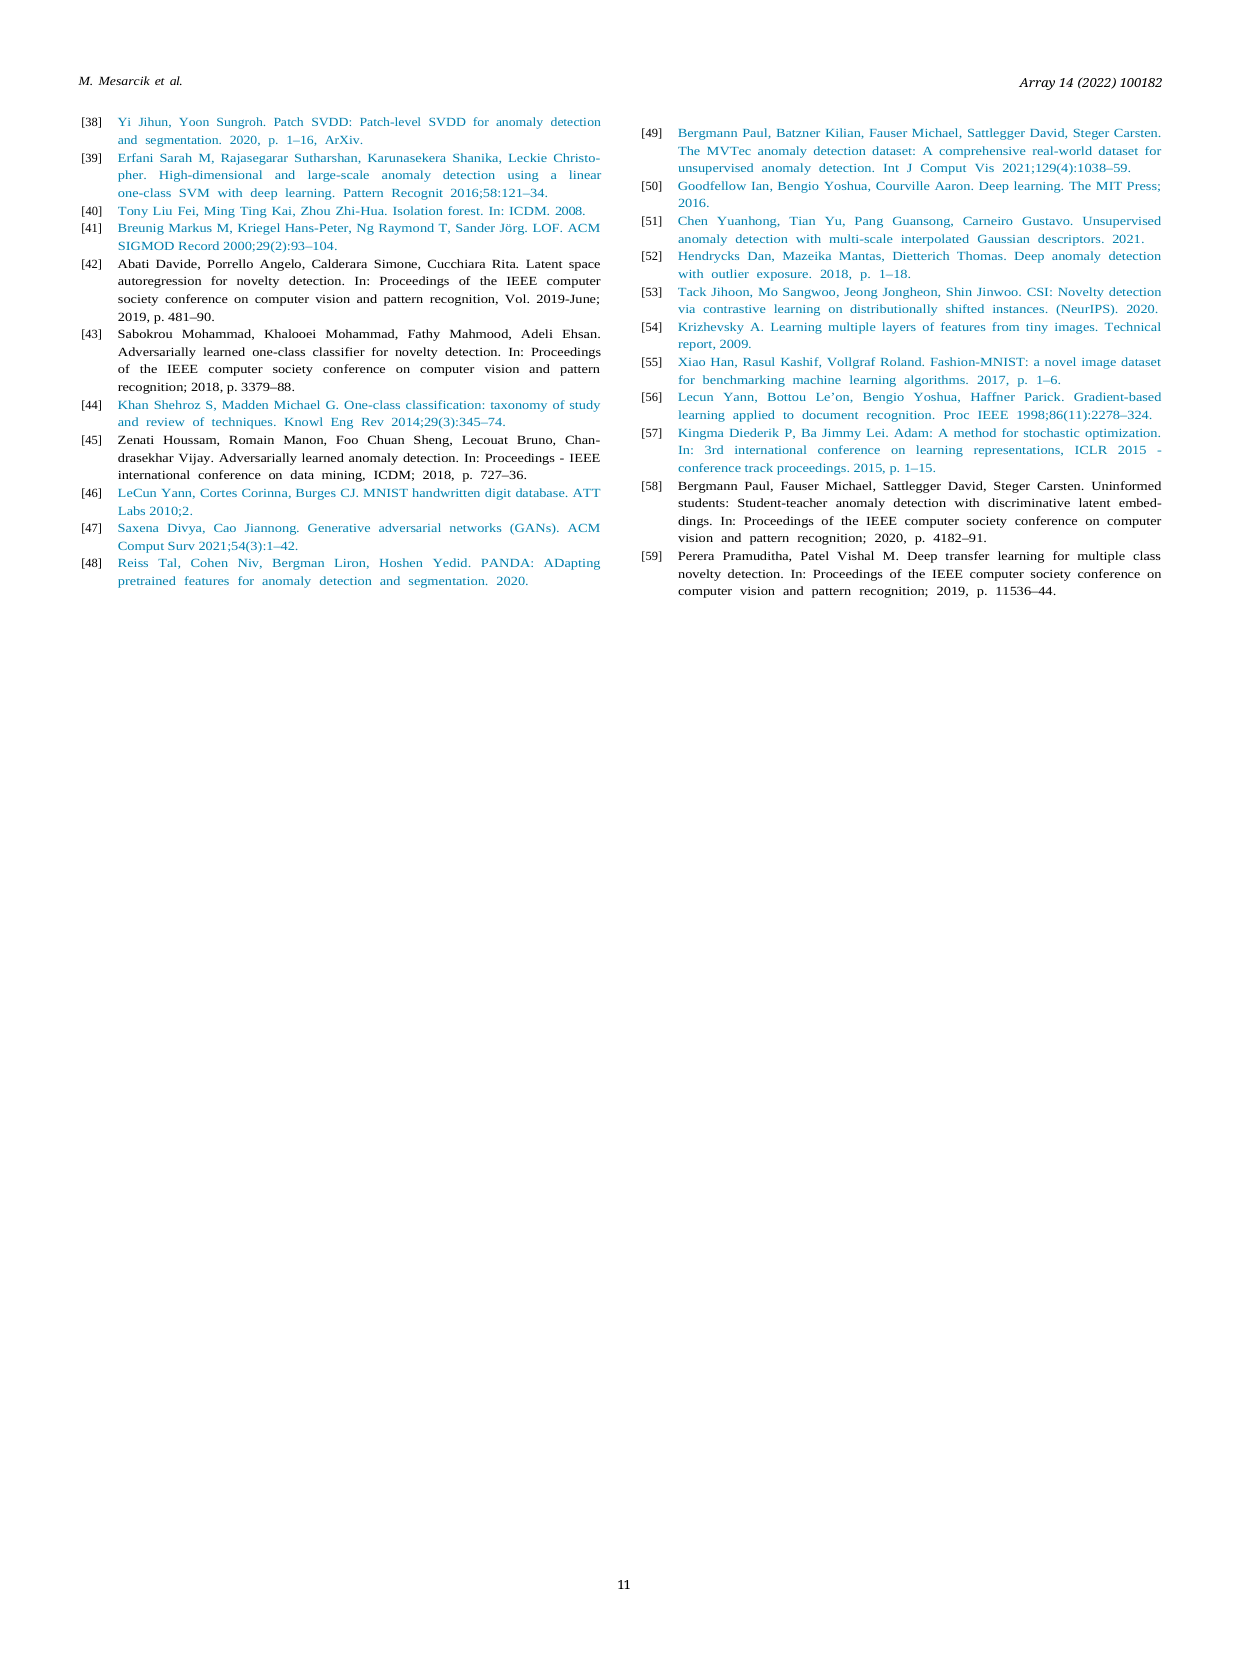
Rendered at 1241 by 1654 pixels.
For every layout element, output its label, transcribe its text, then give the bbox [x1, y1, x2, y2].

picture [1058, 128, 1063, 137]
picture [755, 448, 766, 454]
picture [485, 226, 495, 232]
picture [739, 413, 746, 422]
picture [569, 207, 574, 215]
picture [802, 357, 808, 366]
picture [1099, 430, 1106, 437]
picture [677, 288, 686, 296]
picture [1000, 411, 1007, 419]
picture [876, 464, 882, 472]
picture [949, 357, 955, 366]
picture [178, 207, 184, 215]
picture [1046, 428, 1052, 437]
picture [489, 559, 494, 567]
picture [1015, 131, 1025, 137]
picture [854, 431, 861, 440]
list Kingma Diederik P, Ba Jimmy Lei. Adam: A method for stochastic optimization. In: 3rd international conference on learning representations, ICLR 2015 - conference track proceedings. 2015, p. 1–15. [641, 425, 1162, 475]
picture [383, 117, 389, 124]
picture [941, 375, 947, 384]
picture [570, 156, 577, 162]
picture [948, 166, 955, 175]
list LeCun Yann, Cortes Corinna, Burges CJ. MNIST handwritten digit database. ATT Labs 2010;2. [81, 486, 601, 518]
picture [827, 165, 836, 172]
list Khan Shehroz S, Madden Michael G. One-class classification: taxonomy of study and review of techniques. Knowl Eng Rev 2014;29(3):345–74. [81, 397, 601, 429]
picture [842, 270, 848, 278]
picture [318, 173, 329, 182]
picture [118, 224, 125, 232]
picture [748, 216, 754, 225]
picture [457, 118, 464, 126]
picture [1032, 254, 1044, 263]
picture [1135, 430, 1142, 437]
picture [141, 209, 148, 218]
picture [319, 526, 330, 532]
picture [956, 448, 962, 457]
picture [536, 120, 543, 129]
picture [221, 154, 226, 162]
picture [815, 325, 821, 334]
picture [1076, 146, 1083, 155]
picture [770, 272, 777, 281]
picture [440, 118, 445, 126]
picture [842, 413, 853, 419]
picture [1098, 446, 1105, 454]
picture [118, 559, 123, 567]
picture [529, 403, 539, 409]
picture [232, 542, 242, 550]
picture [1127, 182, 1133, 190]
picture [1109, 251, 1114, 260]
picture [1106, 411, 1112, 419]
picture [357, 190, 365, 197]
picture [861, 464, 866, 472]
picture [131, 135, 136, 144]
picture [238, 242, 243, 250]
picture [901, 270, 907, 278]
picture [134, 544, 144, 550]
picture [582, 489, 600, 497]
picture [709, 181, 714, 190]
picture [778, 378, 784, 387]
picture [1103, 360, 1109, 369]
picture [1140, 446, 1146, 454]
picture [766, 463, 773, 472]
picture [956, 251, 971, 260]
picture [915, 357, 920, 366]
picture [1008, 325, 1018, 331]
picture [245, 242, 250, 250]
picture [153, 207, 160, 215]
picture [903, 184, 912, 190]
picture [879, 304, 885, 313]
picture [926, 464, 932, 472]
picture [788, 184, 799, 190]
list Tack Jihoon, Mo Sangwoo, Jeong Jongheon, Shin Jinwoo. CSI: Novelty detection via contrastive learning on distributionally shifted instances. (NeurIPS). 2020. [641, 284, 1162, 316]
list Bergmann Paul, Batzner Kilian, Fauser Michael, Sattlegger David, Steger Carsten. The MVTec anomaly detection dataset: A comprehensive real-world dataset for unsupervised anomaly detection. Int J Comput Vis 2021;129(4):1038–59. [641, 126, 1162, 175]
picture [1061, 164, 1068, 172]
picture [157, 507, 162, 515]
picture [942, 251, 948, 260]
picture [331, 418, 338, 426]
picture [180, 170, 186, 179]
picture [982, 219, 989, 225]
picture [772, 428, 779, 437]
picture [981, 130, 989, 137]
picture [774, 447, 781, 454]
list Goodfellow Ian, Bengio Yoshua, Courville Aaron. Deep learning. The MIT Press; 2016. [641, 178, 1162, 211]
picture [927, 254, 935, 260]
picture [268, 138, 274, 147]
picture [399, 226, 411, 232]
picture [495, 418, 502, 426]
picture [337, 153, 343, 162]
picture [744, 465, 753, 472]
list Hendrycks Dan, Mazeika Mantas, Dietterich Thomas. Deep anomaly detection with outlier exposure. 2018, p. 1–18. [641, 249, 1162, 281]
list Lecun Yann, Bottou Le’on, Bengio Yoshua, Haffner Parick. Gradient-based learning applied to document recognition. Proc IEEE 1998;86(11):2278–324. [641, 390, 1162, 422]
picture [319, 224, 324, 232]
picture [678, 342, 688, 348]
picture [698, 413, 705, 419]
picture [743, 358, 748, 366]
picture [239, 207, 251, 215]
picture [157, 138, 163, 147]
picture [125, 579, 135, 585]
picture [818, 413, 828, 419]
picture [897, 131, 907, 137]
picture [313, 153, 319, 162]
picture [524, 207, 531, 215]
picture [510, 559, 517, 567]
picture [816, 393, 823, 401]
picture [574, 119, 586, 126]
picture [345, 578, 356, 585]
list Breunig Markus M, Kriegel Hans-Peter, Ng Raymond T, Sander Jörg. LOF. ACM SIGMOD Record 2000;29(2):93–104. [81, 221, 601, 253]
picture [256, 117, 262, 124]
picture [136, 578, 148, 585]
picture [721, 181, 727, 190]
picture [207, 558, 213, 567]
picture [375, 191, 382, 197]
picture [447, 118, 454, 126]
picture [288, 561, 299, 570]
picture [1046, 131, 1056, 137]
picture [792, 378, 802, 384]
picture [1038, 395, 1046, 401]
picture [265, 191, 276, 200]
picture [504, 577, 509, 585]
picture [118, 154, 125, 162]
picture [969, 325, 979, 331]
picture [135, 489, 148, 497]
picture [307, 136, 312, 144]
list Zenati Houssam, Romain Manon, Foo Chuan Sheng, Lecouat Bruno, Chan- drasekhar Vijay. Adversarially learned anomaly detection. In: Proceedings - IEEE international conference on data mining, ICDM; 2018, p. 727–36. [81, 433, 601, 482]
picture [460, 418, 472, 426]
picture [795, 217, 801, 225]
picture [159, 171, 167, 179]
picture [117, 207, 126, 215]
picture [402, 558, 408, 567]
picture [689, 254, 700, 260]
list Sabokrou Mohammad, Khalooei Mohammad, Fathy Mahmood, Adeli Ehsan. Adversarially learned one-class classifier for novelty detection. In: Proceedings of the IEEE computer society conference on computer vision and pattern recognition; 2018, p. 3379–88. [81, 327, 601, 394]
picture [147, 117, 153, 126]
picture [952, 149, 962, 155]
picture [979, 182, 986, 190]
picture [948, 378, 958, 384]
picture [1089, 446, 1096, 454]
picture [424, 173, 431, 182]
picture [963, 149, 969, 158]
picture [402, 173, 412, 179]
picture [1072, 254, 1082, 260]
picture [894, 429, 899, 437]
list Xiao Han, Rasul Kashif, Vollgraf Roland. Fashion-MNIST: a novel image dataset for benchmarking machine learning algorithms. 2017, p. 1–6. [641, 355, 1162, 387]
picture [722, 166, 733, 172]
picture [718, 413, 724, 422]
picture [1055, 219, 1062, 225]
picture [1128, 392, 1133, 401]
list Krizhevsky A. Learning multiple layers of features from tiny images. Technical report, 2009. [641, 319, 1162, 352]
picture [1092, 431, 1099, 440]
picture [531, 189, 543, 197]
picture [1059, 360, 1066, 366]
picture [228, 209, 234, 218]
picture [1007, 131, 1013, 140]
picture [786, 413, 793, 419]
picture [552, 224, 558, 232]
picture [1113, 411, 1118, 419]
picture [412, 418, 419, 426]
picture [747, 163, 752, 172]
picture [132, 526, 139, 532]
picture [886, 395, 892, 404]
picture [259, 156, 265, 165]
picture [703, 341, 712, 348]
picture [1025, 411, 1036, 416]
picture [157, 420, 167, 426]
picture [258, 491, 266, 497]
picture [1104, 323, 1113, 331]
picture [301, 191, 312, 197]
picture [703, 322, 709, 331]
picture [1072, 237, 1079, 246]
picture [761, 236, 770, 243]
picture [421, 191, 427, 200]
picture [1017, 378, 1024, 387]
picture [304, 579, 311, 588]
picture [516, 488, 521, 497]
picture [1085, 217, 1091, 225]
picture [285, 224, 293, 232]
picture [1100, 168, 1112, 172]
picture [1084, 395, 1092, 401]
picture [696, 269, 702, 278]
picture [758, 431, 771, 437]
list Saxena Divya, Cao Jiannong. Generative adversarial networks (GANs). ACM Comput Surv 2021;54(3):1–42. [81, 521, 601, 553]
picture [157, 226, 163, 235]
picture [818, 251, 825, 260]
list Abati Davide, Porrello Angelo, Calderara Simone, Cucchiara Rita. Latent space autoregression for novelty detection. In: Proceedings of the IEEE computer society conference on computer vision and pattern recognition, Vol. 2019-June; 2019, p. 481–90. [81, 256, 601, 324]
picture [790, 307, 801, 313]
picture [932, 448, 943, 454]
picture [171, 526, 178, 532]
picture [251, 136, 256, 144]
picture [746, 413, 752, 422]
picture [844, 448, 854, 454]
picture [446, 491, 458, 497]
picture [203, 173, 213, 179]
picture [1075, 181, 1083, 190]
picture [1011, 164, 1016, 172]
picture [132, 417, 137, 426]
picture [559, 400, 564, 409]
picture [851, 236, 858, 243]
picture [688, 325, 696, 331]
picture [427, 579, 437, 585]
picture [282, 579, 292, 585]
picture [1058, 237, 1071, 243]
picture [838, 148, 848, 155]
picture [705, 166, 712, 175]
picture [991, 322, 996, 331]
picture [1038, 411, 1043, 419]
picture [733, 431, 742, 437]
picture [235, 188, 241, 197]
picture [999, 376, 1005, 384]
picture [1126, 219, 1141, 225]
picture [936, 392, 942, 401]
picture [118, 489, 125, 497]
picture [991, 411, 998, 419]
picture [1085, 164, 1090, 172]
picture [232, 242, 237, 250]
picture [698, 237, 708, 243]
picture [328, 225, 337, 232]
picture [459, 189, 464, 197]
picture [1085, 360, 1095, 366]
picture [816, 375, 822, 384]
picture [133, 226, 144, 232]
picture [422, 526, 430, 532]
picture [838, 445, 843, 454]
picture [460, 153, 466, 162]
picture [778, 149, 788, 155]
picture [850, 324, 857, 331]
picture [146, 420, 156, 426]
picture [678, 393, 685, 401]
picture [782, 166, 792, 172]
picture [827, 270, 832, 278]
picture [357, 526, 364, 532]
picture [161, 400, 167, 409]
picture [481, 559, 486, 567]
list Chen Yuanhong, Tian Yu, Pang Guansong, Carneiro Gustavo. Unsupervised anomaly detection with multi-scale interpolated Gaussian descriptors. 2021. [641, 214, 1162, 246]
list Erfani Sarah M, Rajasegarar Sutharshan, Karunasekera Shanika, Leckie Christo- pher. High-dimensional and large-scale anomaly detection using a linear one-class SVM with deep learning. Pattern Recognit 2016;58:121–34. [81, 151, 601, 200]
picture [678, 307, 688, 313]
picture [228, 417, 234, 426]
picture [1030, 184, 1041, 190]
picture [400, 418, 405, 426]
picture [706, 431, 716, 437]
picture [1072, 307, 1083, 313]
picture [703, 181, 708, 190]
picture [986, 376, 991, 384]
picture [1112, 219, 1118, 228]
picture [1041, 325, 1048, 334]
picture [163, 138, 171, 144]
picture [489, 523, 496, 532]
picture [720, 217, 725, 225]
picture [1148, 305, 1153, 313]
picture [678, 252, 686, 260]
picture [892, 325, 899, 334]
picture [539, 488, 546, 497]
picture [1030, 129, 1037, 137]
picture [296, 400, 302, 409]
picture [551, 117, 556, 126]
picture [953, 431, 963, 437]
picture [227, 120, 236, 126]
picture [863, 393, 870, 401]
picture [206, 542, 211, 550]
picture [1058, 325, 1068, 331]
picture [485, 153, 492, 162]
picture [889, 466, 895, 475]
picture [562, 207, 567, 215]
list Yi Jihun, Yoon Sungroh. Patch SVDD: Patch-level SVDD for anomaly detection and segmentation. 2020, p. 1–16, ArXiv. [81, 115, 601, 147]
picture [1099, 131, 1109, 137]
picture [813, 357, 818, 366]
picture [705, 131, 715, 137]
picture [346, 403, 355, 409]
picture [986, 392, 991, 401]
picture [435, 156, 443, 162]
picture [727, 340, 732, 348]
picture [525, 524, 530, 532]
picture [472, 117, 477, 126]
picture [237, 136, 242, 144]
picture [678, 375, 683, 384]
picture [858, 325, 864, 334]
picture [196, 226, 205, 232]
picture [201, 578, 211, 585]
picture [118, 507, 125, 515]
picture [804, 166, 811, 175]
picture [367, 226, 373, 235]
picture [1107, 431, 1117, 437]
picture [717, 445, 722, 454]
picture [472, 189, 477, 197]
picture [795, 325, 802, 331]
picture [287, 119, 296, 126]
picture [1114, 164, 1120, 172]
picture [678, 129, 685, 137]
picture [188, 526, 195, 535]
picture [383, 559, 388, 567]
picture [860, 272, 867, 281]
picture [320, 242, 325, 250]
list Reiss Tal, Cohen Niv, Bergman Liron, Hoshen Yedid. PANDA: ADapting pretrained features for anomaly detection and segmentation. 2020. [81, 556, 601, 588]
picture [962, 304, 967, 313]
picture [533, 224, 540, 232]
picture [687, 216, 693, 225]
picture [263, 226, 269, 235]
picture [184, 576, 189, 585]
picture [1113, 182, 1122, 190]
picture [930, 307, 937, 316]
list Perera Pramuditha, Patel Vishal M. Deep transfer learning for multiple class novelty detection. In: Proceedings of the IEEE computer society conference on computer vision and pattern recognition; 2019, p. 11536–44. [641, 549, 1162, 598]
picture [827, 182, 832, 190]
picture [862, 306, 871, 313]
picture [216, 490, 225, 497]
picture [702, 375, 708, 384]
picture [488, 418, 494, 426]
picture [1001, 219, 1012, 225]
picture [689, 342, 696, 351]
picture [247, 420, 253, 429]
picture [744, 306, 751, 313]
picture [734, 340, 739, 348]
picture [500, 403, 507, 409]
picture [438, 224, 447, 232]
list Bergmann Paul, Fauser Michael, Sattlegger David, Steger Carsten. Uninformed students: Student-teacher anomaly detection with discriminative latent embed- dings. In: Proceedings of the IEEE computer society conference on computer vision and pattern recognition; 2020, p. 4182–91. [641, 478, 1162, 545]
picture [515, 120, 523, 126]
picture [238, 120, 244, 129]
picture [801, 184, 807, 193]
picture [273, 543, 284, 548]
list Tony Liu Fei, Ming Ting Kai, Zhou Zhi-Hua. Isolation forest. In: ICDM. 2008. [81, 203, 605, 218]
picture [984, 448, 990, 457]
